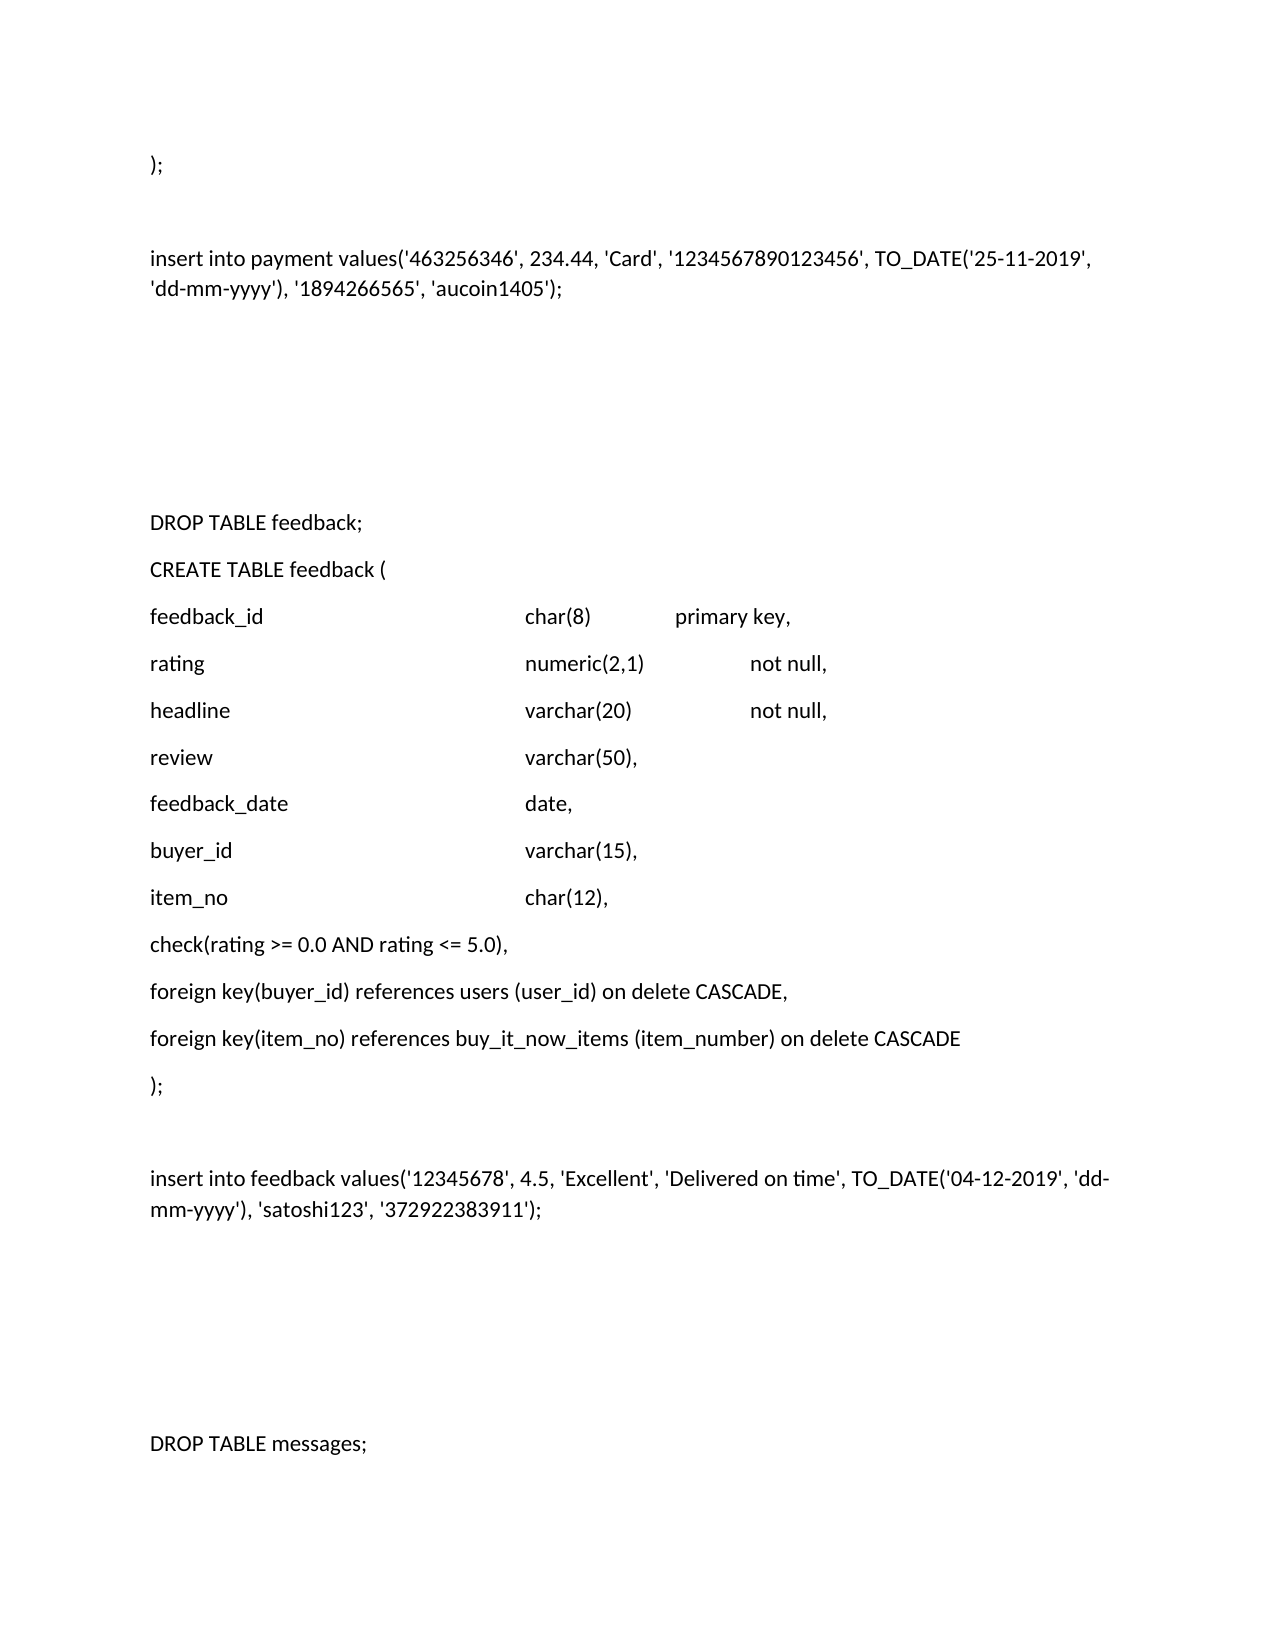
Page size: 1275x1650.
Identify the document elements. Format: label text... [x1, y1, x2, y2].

text headline varchar(20) not null, [150, 696, 1125, 724]
text DROP TABLE feedback; [150, 508, 1125, 536]
text foreign key(item_no) references buy_it_now_items (item_number) on delete CASCADE [150, 1024, 1125, 1052]
text check(rating >= 0.0 AND rating <= 5.0), [150, 930, 1125, 958]
text review varchar(50), [150, 743, 1125, 771]
text ); [150, 1071, 1125, 1099]
text feedback_date date, [150, 789, 1125, 818]
text ); [150, 150, 1125, 178]
text foreign key(buyer_id) references users (user_id) on delete CASCADE, [150, 977, 1125, 1005]
text buyer_id varchar(15), [150, 836, 1125, 864]
text item_no char(12), [150, 883, 1125, 911]
text rating numeric(2,1) not null, [150, 649, 1125, 677]
text insert into payment values('463256346', 234.44, 'Card', '1234567890123456', TO_DATE('25-11-2019', 'dd-mm-yyyy'), '1894266565', 'aucoin1405'); [150, 244, 1125, 302]
text DROP TABLE messages; [150, 1429, 1125, 1457]
text feedback_id char(8) primary key, [150, 602, 1125, 630]
text insert into feedback values('12345678', 4.5, 'Excellent', 'Delivered on time', TO_DATE('04-12-2019', 'dd-mm-yyyy'), 'satoshi123', '372922383911'); [150, 1164, 1125, 1223]
text CREATE TABLE feedback ( [150, 555, 1125, 583]
